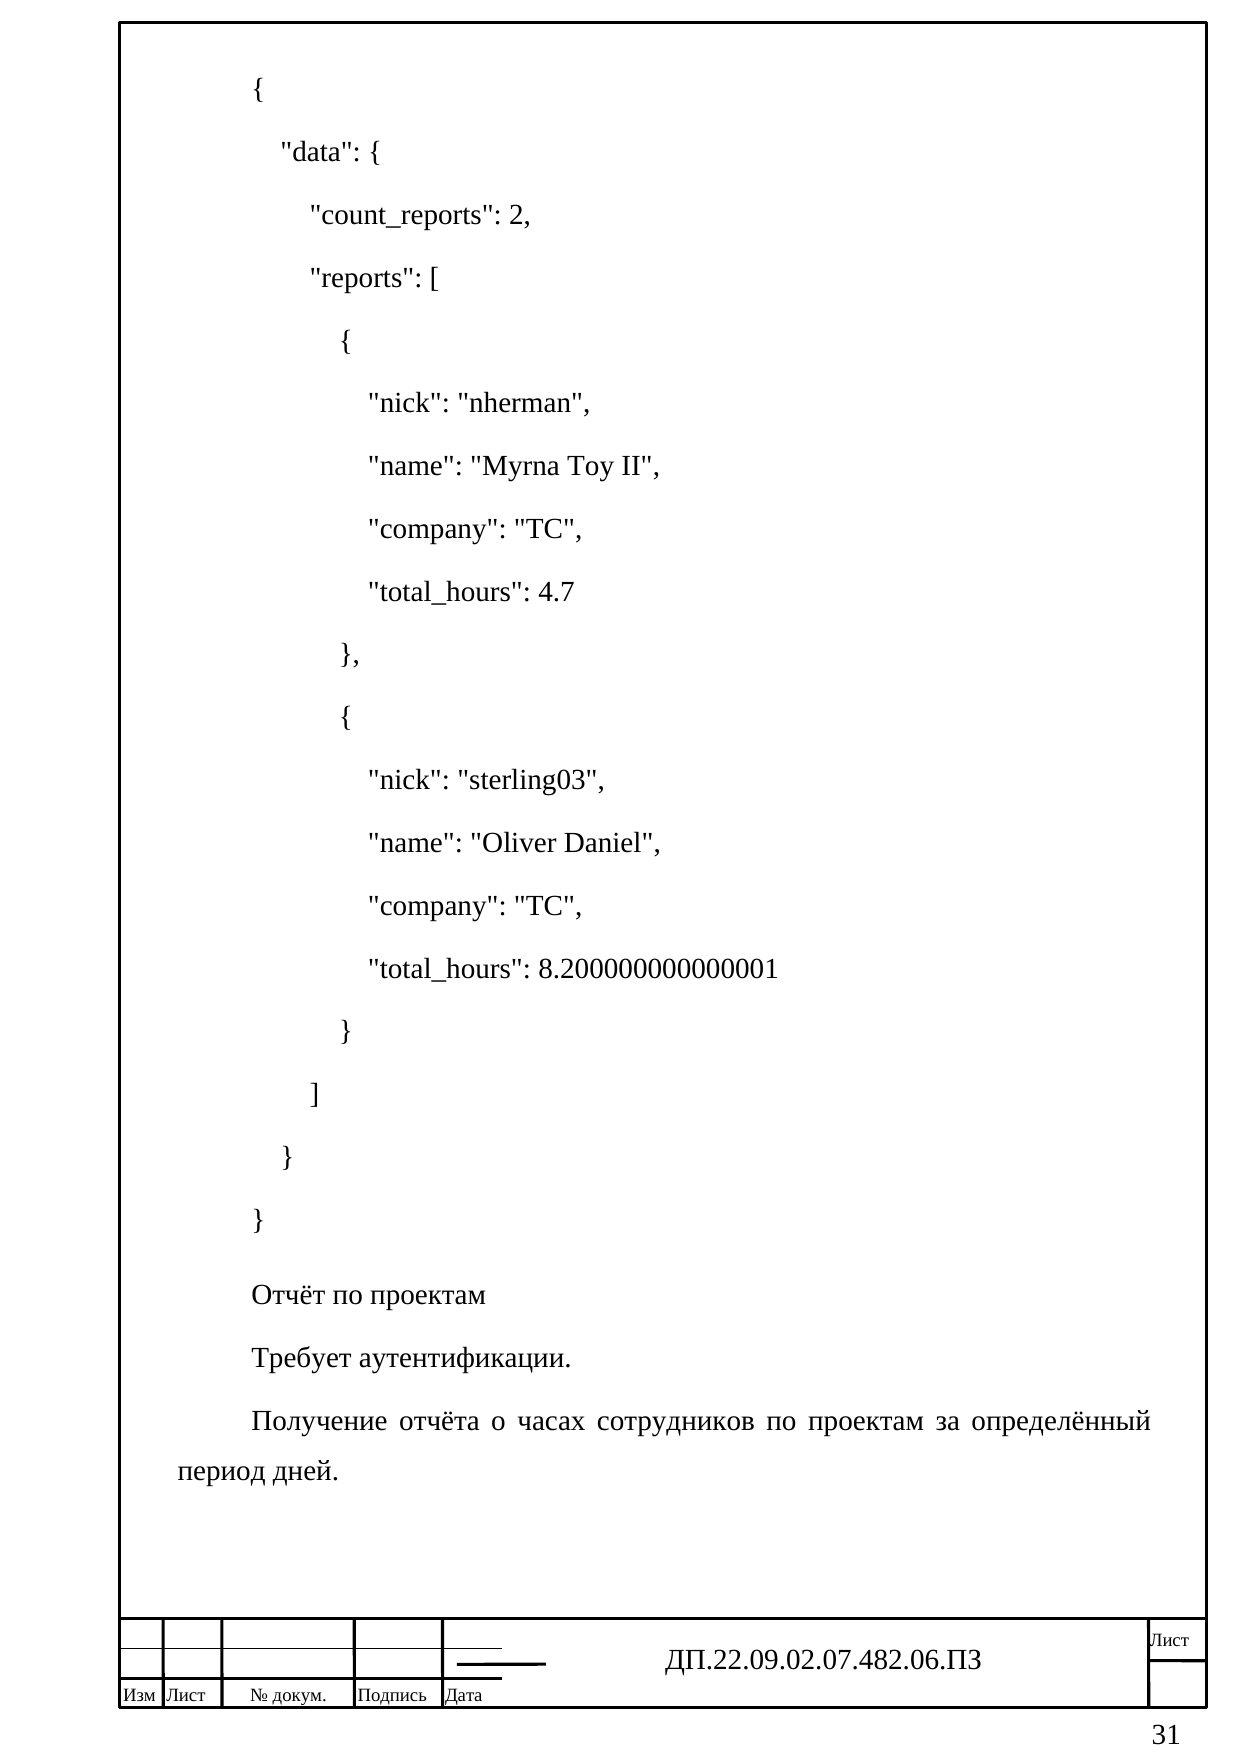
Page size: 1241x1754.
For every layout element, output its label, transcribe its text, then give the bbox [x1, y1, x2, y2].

text "name": "Myrna Toy II", [177, 448, 1152, 482]
text "name": "Oliver Daniel", [177, 825, 1152, 859]
text Получение отчёта о часах сотрудников по проектам за определённый период дней. [177, 1403, 1152, 1487]
text { [177, 71, 1152, 105]
text "total_hours": 4.7 [177, 574, 1152, 607]
text }, [177, 637, 1152, 670]
text "total_hours": 8.200000000000001 [177, 951, 1152, 984]
text ] [177, 1076, 1152, 1110]
subtitle Отчёт по проектам [251, 1277, 1152, 1311]
text "nick": "nherman", [177, 385, 1152, 419]
text "count_reports": 2, [177, 197, 1152, 231]
text "data": { [177, 134, 1152, 168]
text { [177, 323, 1152, 356]
text { [177, 699, 1152, 733]
text "reports": [ [177, 260, 1152, 293]
text } [177, 1013, 1152, 1047]
text } [177, 1139, 1152, 1173]
text Требует аутентификации. [177, 1340, 1152, 1374]
text } [177, 1202, 1152, 1236]
text "nick": "sterling03", [177, 762, 1152, 796]
text "company": "ТС", [177, 511, 1152, 544]
text "company": "ТС", [177, 888, 1152, 921]
